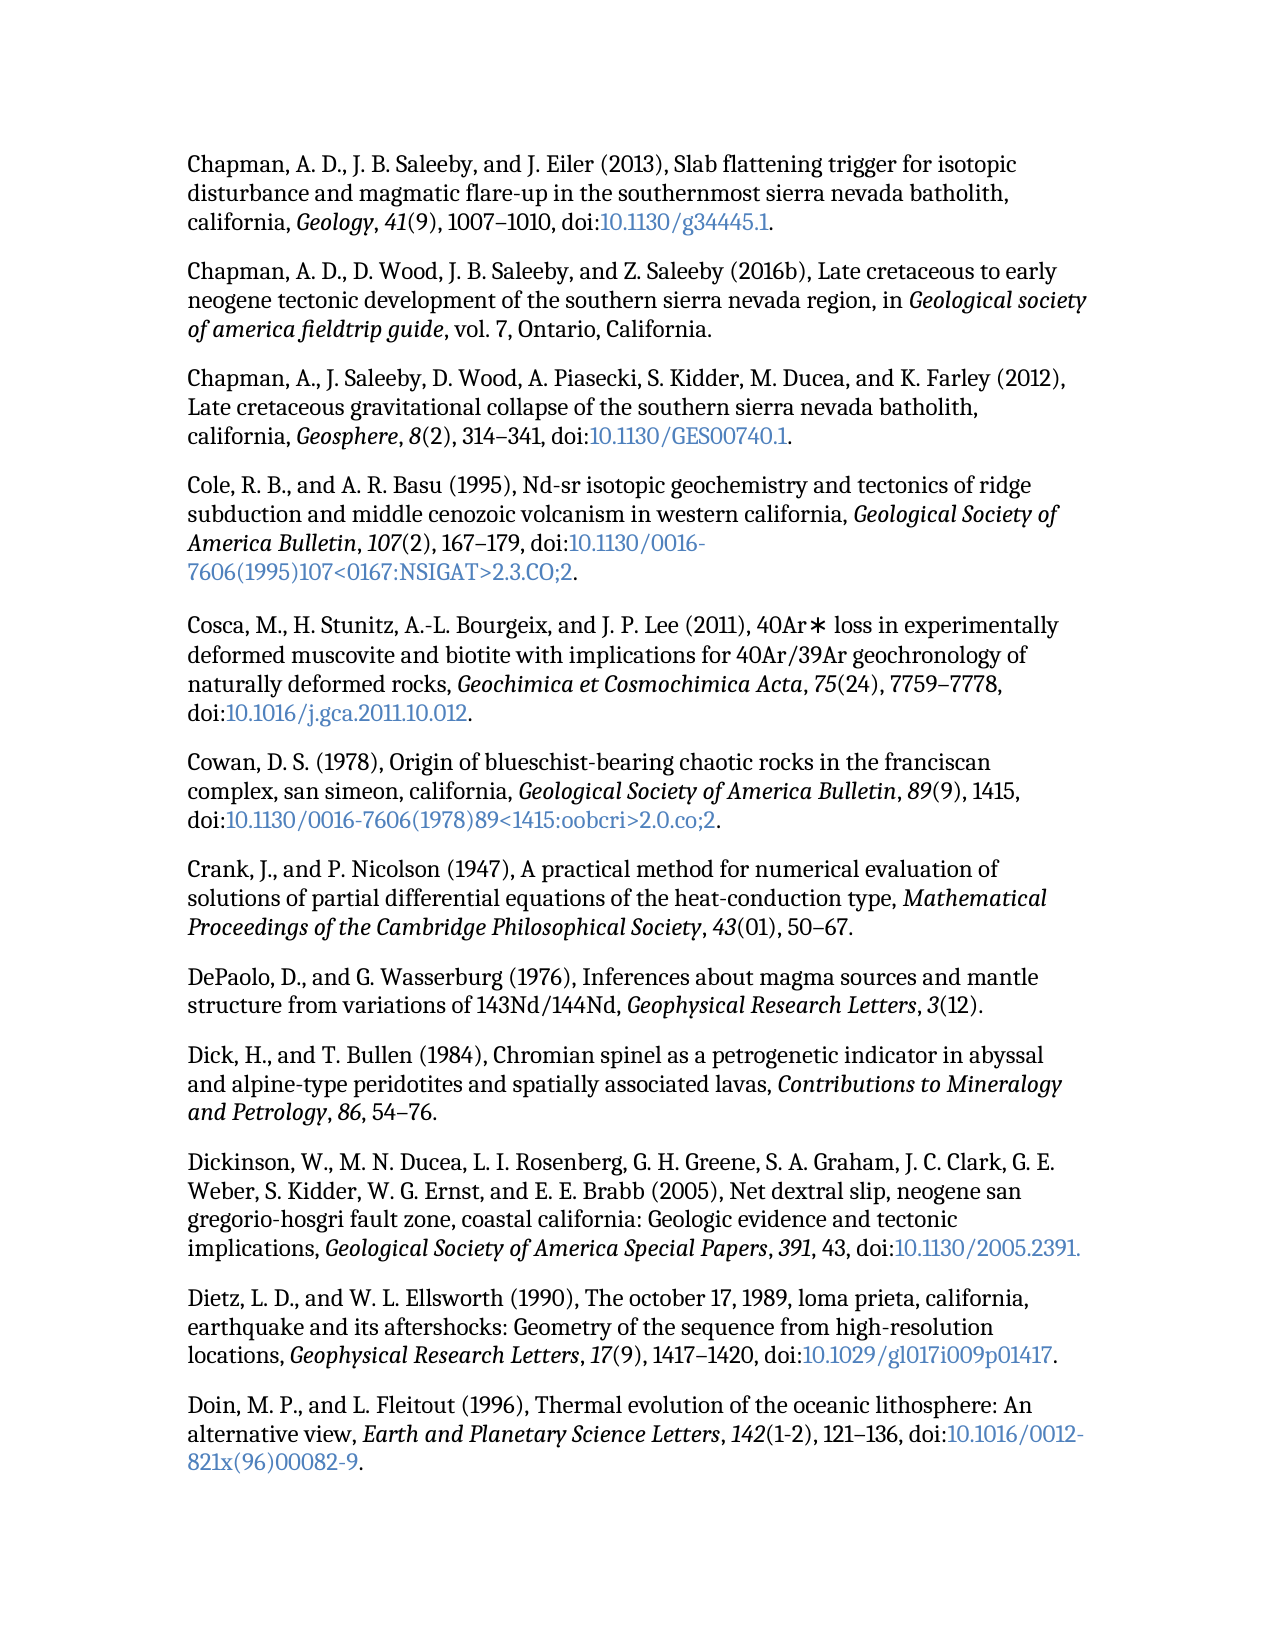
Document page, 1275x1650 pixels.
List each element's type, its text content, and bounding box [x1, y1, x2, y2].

text Cosca, M., H. Stunitz, A.-L. Bourgeix, and J. P. Lee (2011), 40Ar∗ loss in experimentally deformed muscovite and biotite with implications for 40Ar/39Ar geochronology of naturally deformed rocks, Geochimica et Cosmochimica Acta, 75(24), 7759–7778, doi:10.1016/j.gca.2011.10.012. [187, 607, 1087, 727]
text DePaolo, D., and G. Wasserburg (1976), Inferences about magma sources and mantle structure from variations of 143Nd/144Nd, Geophysical Research Letters, 3(12). [187, 962, 1087, 1020]
text Chapman, A., J. Saleeby, D. Wood, A. Piasecki, S. Kidder, M. Ducea, and K. Farley (2012), Late cretaceous gravitational collapse of the southern sierra nevada batholith, california, Geosphere, 8(2), 314–341, doi:10.1130/GES00740.1. [187, 364, 1087, 450]
text Chapman, A. D., J. B. Saleeby, and J. Eiler (2013), Slab flattening trigger for isotopic disturbance and magmatic flare-up in the southernmost sierra nevada batholith, california, Geology, 41(9), 1007–1010, doi:10.1130/g34445.1. [187, 150, 1087, 236]
text Chapman, A. D., D. Wood, J. B. Saleeby, and Z. Saleeby (2016b), Late cretaceous to early neogene tectonic development of the southern sierra nevada region, in Geological society of america fieldtrip guide, vol. 7, Ontario, California. [187, 257, 1087, 343]
text Dietz, L. D., and W. L. Ellsworth (1990), The october 17, 1989, loma prieta, california, earthquake and its aftershocks: Geometry of the sequence from high-resolution locations, Geophysical Research Letters, 17(9), 1417–1420, doi:10.1029/gl017i009p01417. [187, 1284, 1087, 1370]
text Dickinson, W., M. N. Ducea, L. I. Rosenberg, G. H. Greene, S. A. Graham, J. C. Clark, G. E. Weber, S. Kidder, W. G. Ernst, and E. E. Brabb (2005), Net dextral slip, neogene san gregorio-hosgri fault zone, coastal california: Geologic evidence and tectonic implications, Geological Society of America Special Papers, 391, 43, doi:10.1130/2005.2391. [187, 1148, 1087, 1263]
text Dick, H., and T. Bullen (1984), Chromian spinel as a petrogenetic indicator in abyssal and alpine-type peridotites and spatially associated lavas, Contributions to Mineralogy and Petrology, 86, 54–76. [187, 1041, 1087, 1127]
text Crank, J., and P. Nicolson (1947), A practical method for numerical evaluation of solutions of partial differential equations of the heat-conduction type, Mathematical Proceedings of the Cambridge Philosophical Society, 43(01), 50–67. [187, 855, 1087, 942]
text Cowan, D. S. (1978), Origin of blueschist-bearing chaotic rocks in the franciscan complex, san simeon, california, Geological Society of America Bulletin, 89(9), 1415, doi:10.1130/0016-7606(1978)89<1415:oobcri>2.0.co;2. [187, 748, 1087, 834]
text Cole, R. B., and A. R. Basu (1995), Nd-sr isotopic geochemistry and tectonics of ridge subduction and middle cenozoic volcanism in western california, Geological Society of America Bulletin, 107(2), 167–179, doi:10.1130/0016-7606(1995)107<0167:NSIGAT>2.3.CO;2. [187, 471, 1087, 586]
text Doin, M. P., and L. Fleitout (1996), Thermal evolution of the oceanic lithosphere: An alternative view, Earth and Planetary Science Letters, 142(1-2), 121–136, doi:10.1016/0012-821x(96)00082-9. [187, 1391, 1087, 1477]
